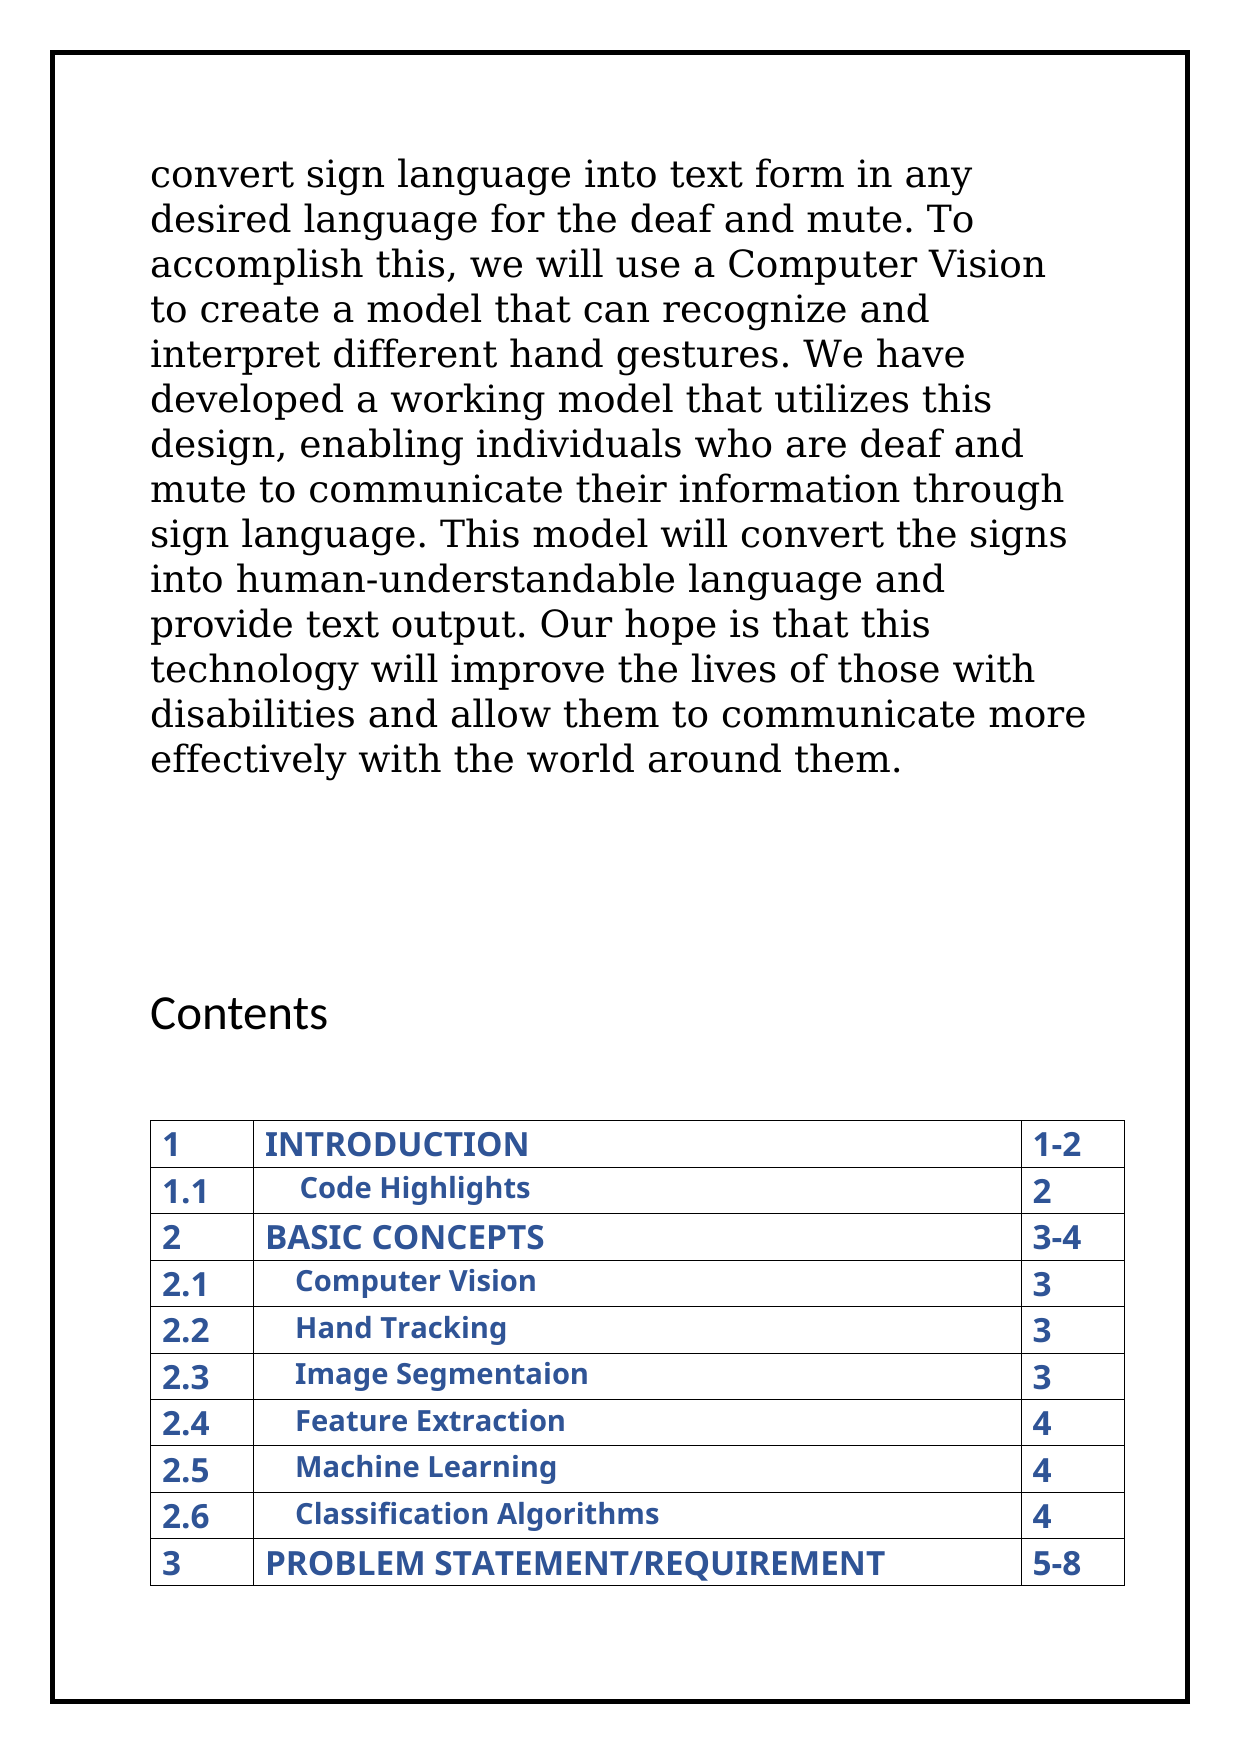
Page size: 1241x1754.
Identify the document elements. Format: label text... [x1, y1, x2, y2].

table_cell Image Segmentaion [254, 1354, 1021, 1399]
table_cell BASIC CONCEPTS [254, 1214, 1021, 1259]
table_cell 2 [1022, 1168, 1124, 1213]
table_cell 5-8 [1022, 1539, 1124, 1585]
table_cell 2.3 [151, 1354, 253, 1399]
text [150, 150, 1090, 780]
table_cell Hand Tracking [254, 1307, 1021, 1352]
table_header INTRODUCTION [254, 1121, 1021, 1167]
table_cell 3 [151, 1539, 253, 1585]
table_cell 1.1 [151, 1168, 253, 1213]
table_cell Classification Algorithms [254, 1493, 1021, 1538]
table_cell 3 [1022, 1307, 1124, 1352]
table_cell Machine Learning [254, 1446, 1021, 1492]
table_cell 4 [1022, 1446, 1124, 1492]
table_cell 4 [1022, 1493, 1124, 1538]
table_cell 3 [1022, 1261, 1124, 1306]
table_cell 2.6 [151, 1493, 253, 1538]
table_cell 2.5 [151, 1446, 253, 1492]
table_header 1-2 [1022, 1121, 1124, 1167]
table_cell 2.1 [151, 1261, 253, 1306]
table_cell 3 [1022, 1354, 1124, 1399]
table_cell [254, 1539, 1021, 1585]
table_cell 2.4 [151, 1400, 253, 1445]
table_header 1 [151, 1121, 253, 1167]
table_cell 2 [151, 1214, 253, 1259]
text Contents [150, 982, 1090, 1041]
table_cell Computer Vision [254, 1261, 1021, 1306]
table_cell Code Highlights [254, 1168, 1021, 1213]
table_cell 4 [1022, 1400, 1124, 1445]
table_cell 2.2 [151, 1307, 253, 1352]
table_cell 3-4 [1022, 1214, 1124, 1259]
table_cell Feature Extraction [254, 1400, 1021, 1445]
